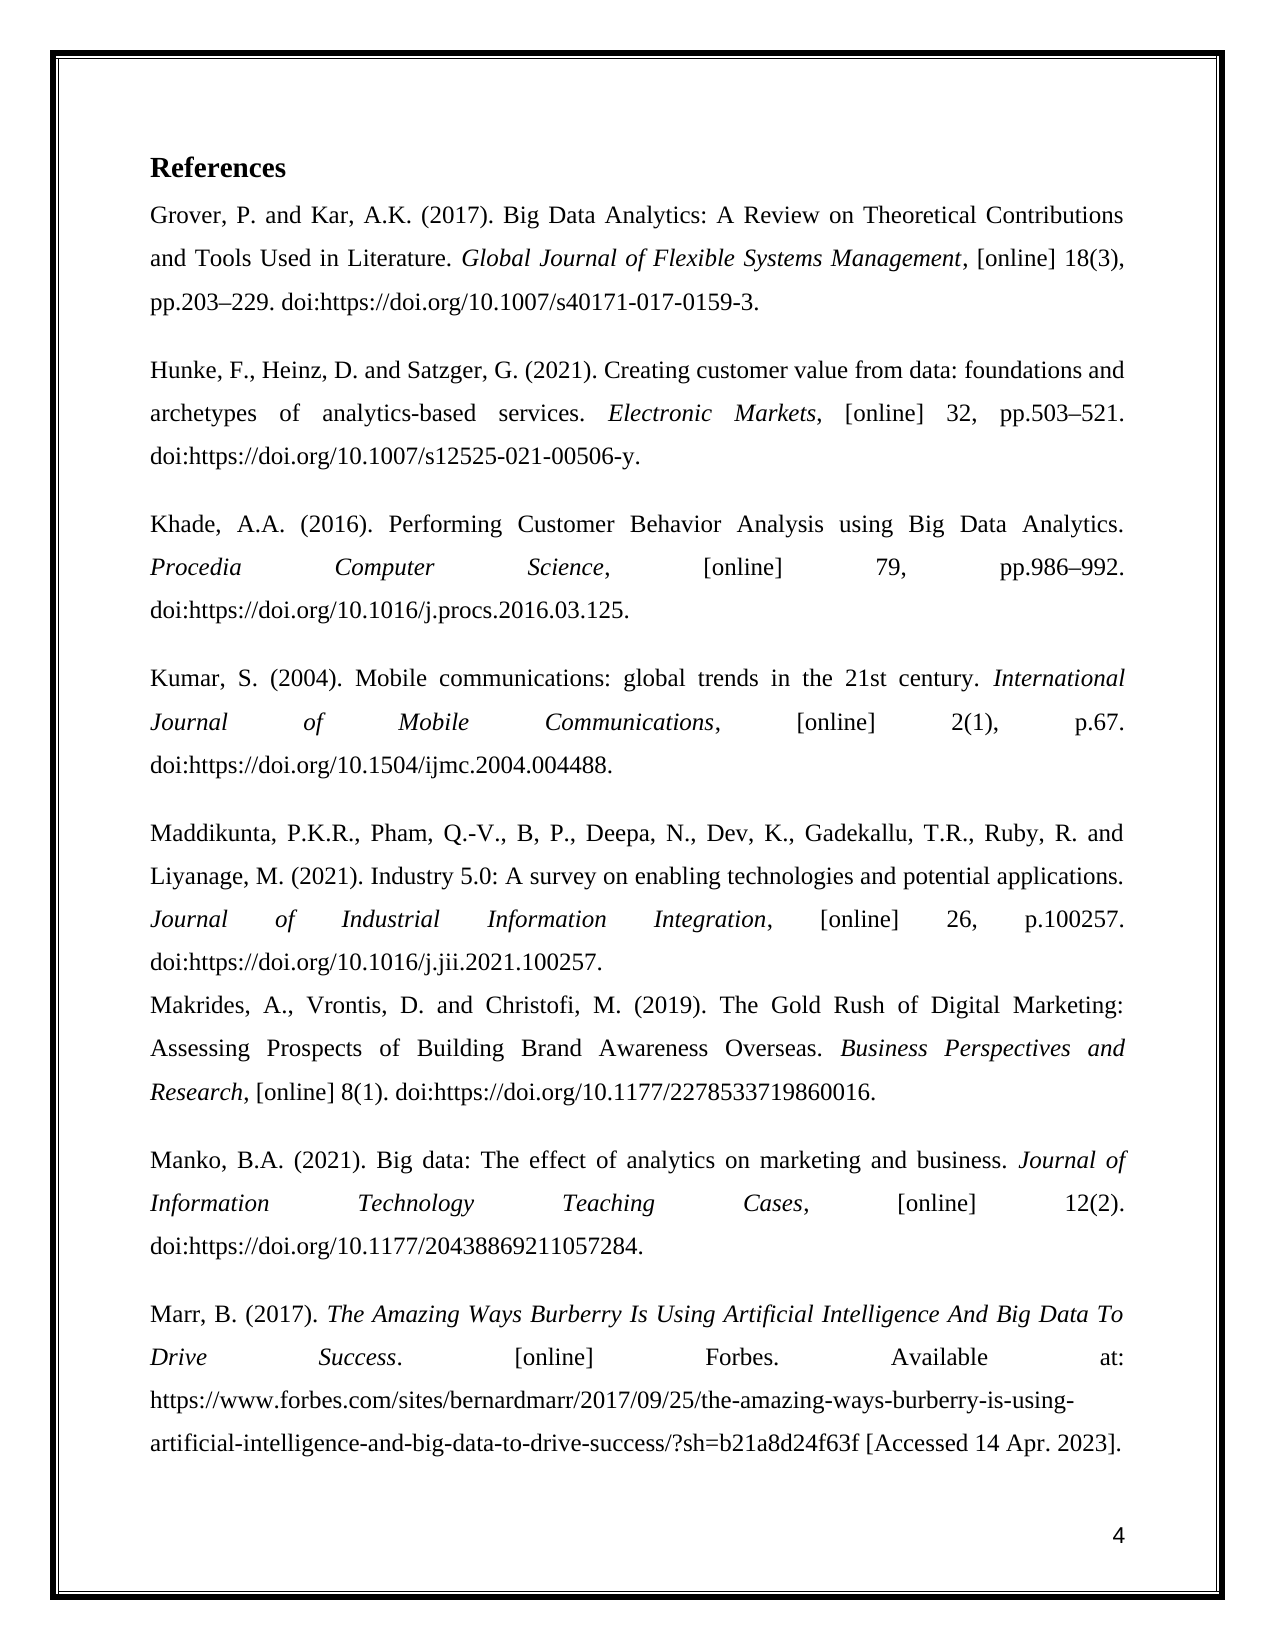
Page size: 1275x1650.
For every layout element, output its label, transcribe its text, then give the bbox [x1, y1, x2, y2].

text Kumar, S. (2004). Mobile communications: global trends in the 21st century. International Journal of Mobile Communications, [online] 2(1), p.67. doi:https://doi.org/10.1504/ijmc.2004.004488. [150, 663, 1125, 778]
text References [150, 150, 1125, 183]
text Hunke, F., Heinz, D. and Satzger, G. (2021). Creating customer value from data: foundations and archetypes of analytics-based services. Electronic Markets, [online] 32, pp.503–521. doi:https://doi.org/10.1007/s12525-021-00506-y. [150, 355, 1125, 470]
text Marr, B. (2017). The Amazing Ways Burberry Is Using Artificial Intelligence And Big Data To Drive Success. [online] Forbes. Available at: https://www.forbes.com/sites/bernardmarr/2017/09/25/the-amazing-ways-burberry-is-using-artificial-intelligence-and-big-data-to-drive-success/?sh=b21a8d24f63f [Accessed 14 Apr. 2023]. [150, 1299, 1125, 1457]
text ‌Maddikunta, P.K.R., Pham, Q.-V., B, P., Deepa, N., Dev, K., Gadekallu, T.R., Ruby, R. and Liyanage, M. (2021). Industry 5.0: A survey on enabling technologies and potential applications. Journal of Industrial Information Integration, [online] 26, p.100257. doi:https://doi.org/10.1016/j.jii.2021.100257. [150, 818, 1125, 976]
text Makrides, A., Vrontis, D. and Christofi, M. (2019). The Gold Rush of Digital Marketing: Assessing Prospects of Building Brand Awareness Overseas. Business Perspectives and Research, [online] 8(1). doi:https://doi.org/10.1177/2278533719860016. [150, 990, 1125, 1105]
text Khade, A.A. (2016). Performing Customer Behavior Analysis using Big Data Analytics. Procedia Computer Science, [online] 79, pp.986–992. doi:https://doi.org/10.1016/j.procs.2016.03.125. [150, 509, 1125, 624]
text Manko, B.A. (2021). Big data: The effect of analytics on marketing and business. Journal of Information Technology Teaching Cases, [online] 12(2). doi:https://doi.org/10.1177/20438869211057284. [150, 1145, 1125, 1260]
text Grover, P. and Kar, A.K. (2017). Big Data Analytics: A Review on Theoretical Contributions and Tools Used in Literature. Global Journal of Flexible Systems Management, [online] 18(3), pp.203–229. doi:https://doi.org/10.1007/s40171-017-0159-3. [150, 200, 1125, 315]
